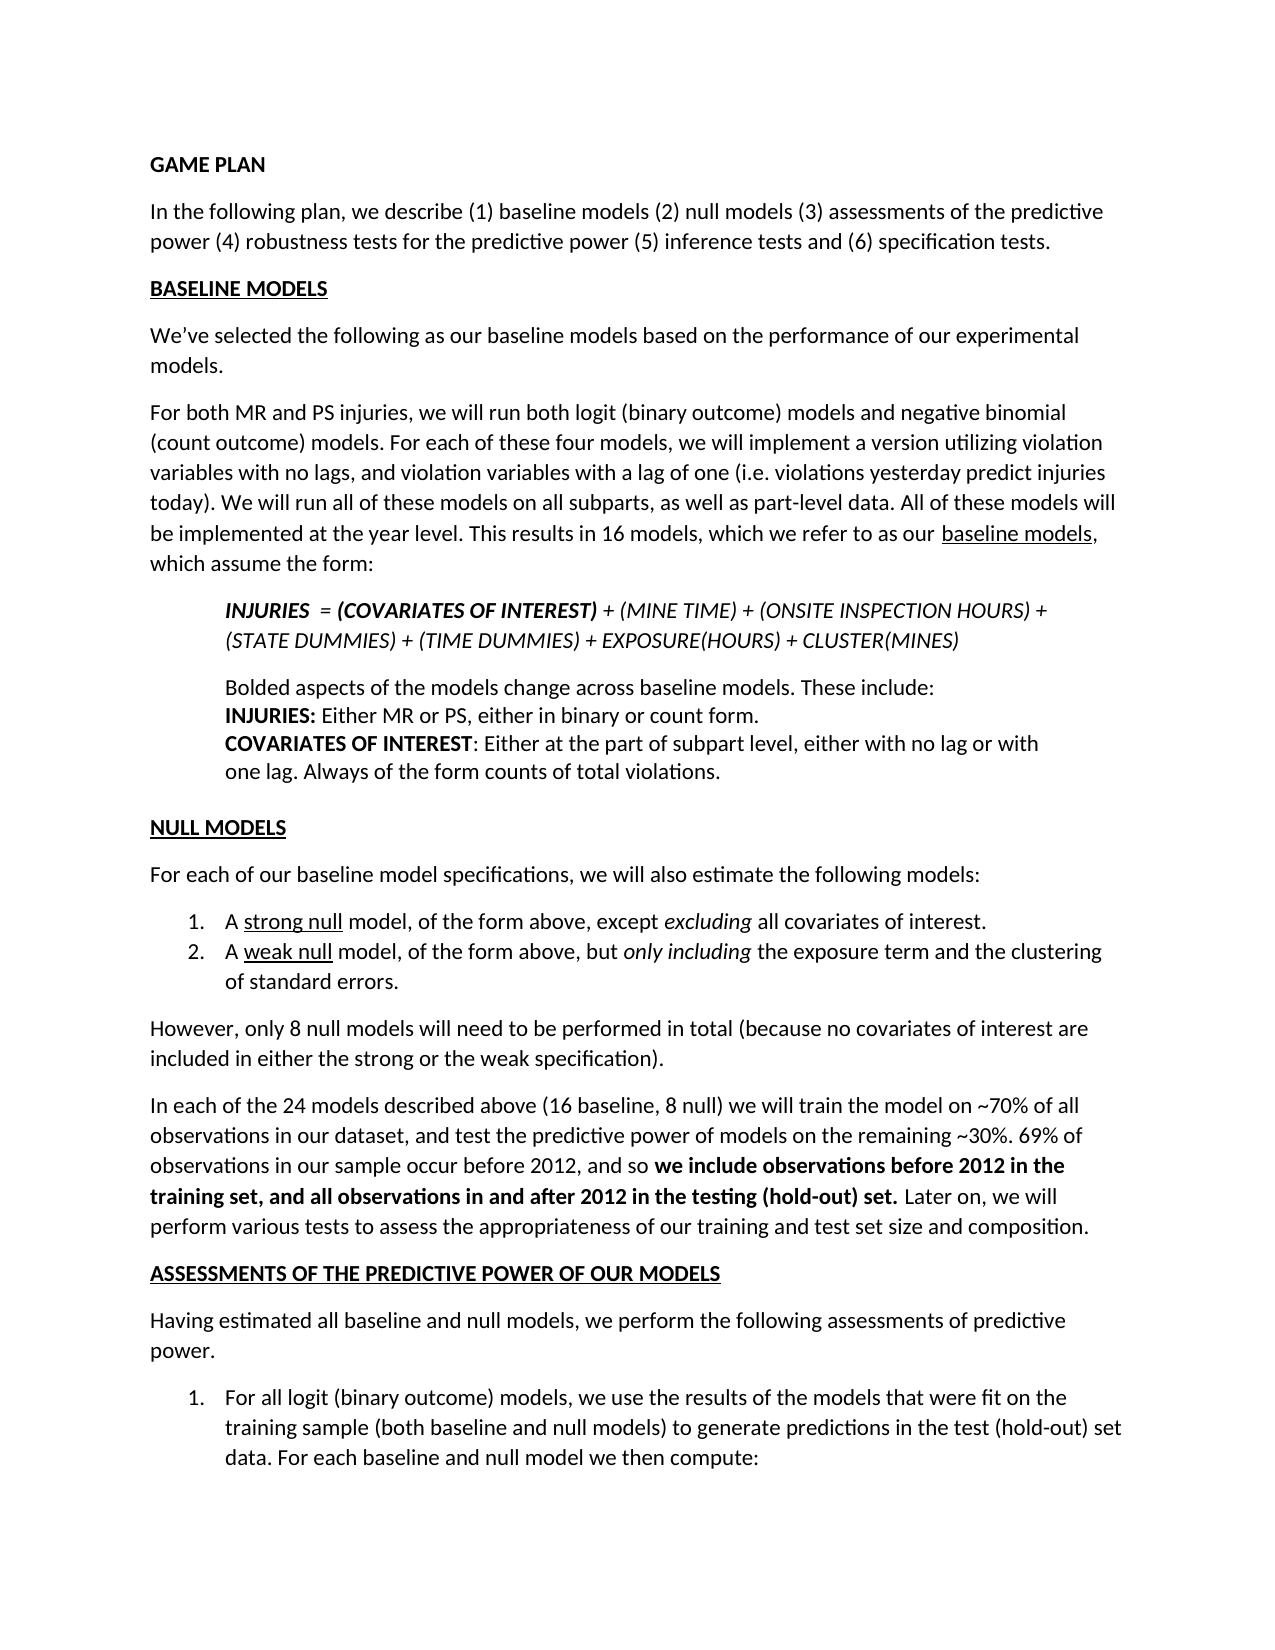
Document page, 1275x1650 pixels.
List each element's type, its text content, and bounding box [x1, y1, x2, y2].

list For all logit (binary outcome) models, we use the results of the models that were fit on the training sample (both baseline and null models) to generate predictions in the test (hold-out) set data. For each baseline and null model we then compute: [187, 1383, 1125, 1471]
list A strong null model, of the form above, except excluding all covariates of interest. [187, 907, 1125, 935]
text BASELINE MODELS [150, 274, 1125, 302]
text Bolded aspects of the models change across baseline models. These include: [225, 673, 1050, 701]
text However, only 8 null models will need to be performed in total (because no covariates of interest are included in either the strong or the weak specification). [150, 1014, 1125, 1072]
text INJURIES: Either MR or PS, either in binary or count form. [225, 701, 1050, 729]
text For both MR and PS injuries, we will run both logit (binary outcome) models and negative binomial (count outcome) models. For each of these four models, we will implement a version utilizing violation variables with no lags, and violation variables with a lag of one (i.e. violations yesterday predict injuries today). We will run all of these models on all subparts, as well as part-level data. All of these models will be implemented at the year level. This results in 16 models, which we refer to as our baseline models, which assume the form: [150, 398, 1125, 577]
list A weak null model, of the form above, but only including the exposure term and the clustering of standard errors. [187, 937, 1125, 995]
text In each of the 24 models described above (16 baseline, 8 null) we will train the model on ~70% of all observations in our dataset, and test the predictive power of models on the remaining ~30%. 69% of observations in our sample occur before 2012, and so we include observations before 2012 in the training set, and all observations in and after 2012 in the testing (hold-out) set. Later on, we will perform various tests to assess the appropriateness of our training and test set size and composition. [150, 1091, 1125, 1240]
text NULL MODELS [150, 813, 1125, 841]
text INJURIES = (COVARIATES OF INTEREST) + (MINE TIME) + (ONSITE INSPECTION HOURS) + (STATE DUMMIES) + (TIME DUMMIES) + EXPOSURE(HOURS) + CLUSTER(MINES) [225, 596, 1069, 654]
text Having estimated all baseline and null models, we perform the following assessments of predictive power. [150, 1306, 1125, 1364]
text ASSESSMENTS OF THE PREDICTIVE POWER OF OUR MODELS [150, 1259, 1125, 1287]
text GAME PLAN [150, 150, 1125, 178]
text We’ve selected the following as our baseline models based on the performance of our experimental models. [150, 321, 1125, 379]
text For each of our baseline model specifications, we will also estimate the following models: [150, 860, 1125, 888]
text COVARIATES OF INTEREST: Either at the part of subpart level, either with no lag or with one lag. Always of the form counts of total violations. [225, 729, 1050, 785]
text In the following plan, we describe (1) baseline models (2) null models (3) assessments of the predictive power (4) robustness tests for the predictive power (5) inference tests and (6) specification tests. [150, 197, 1125, 255]
